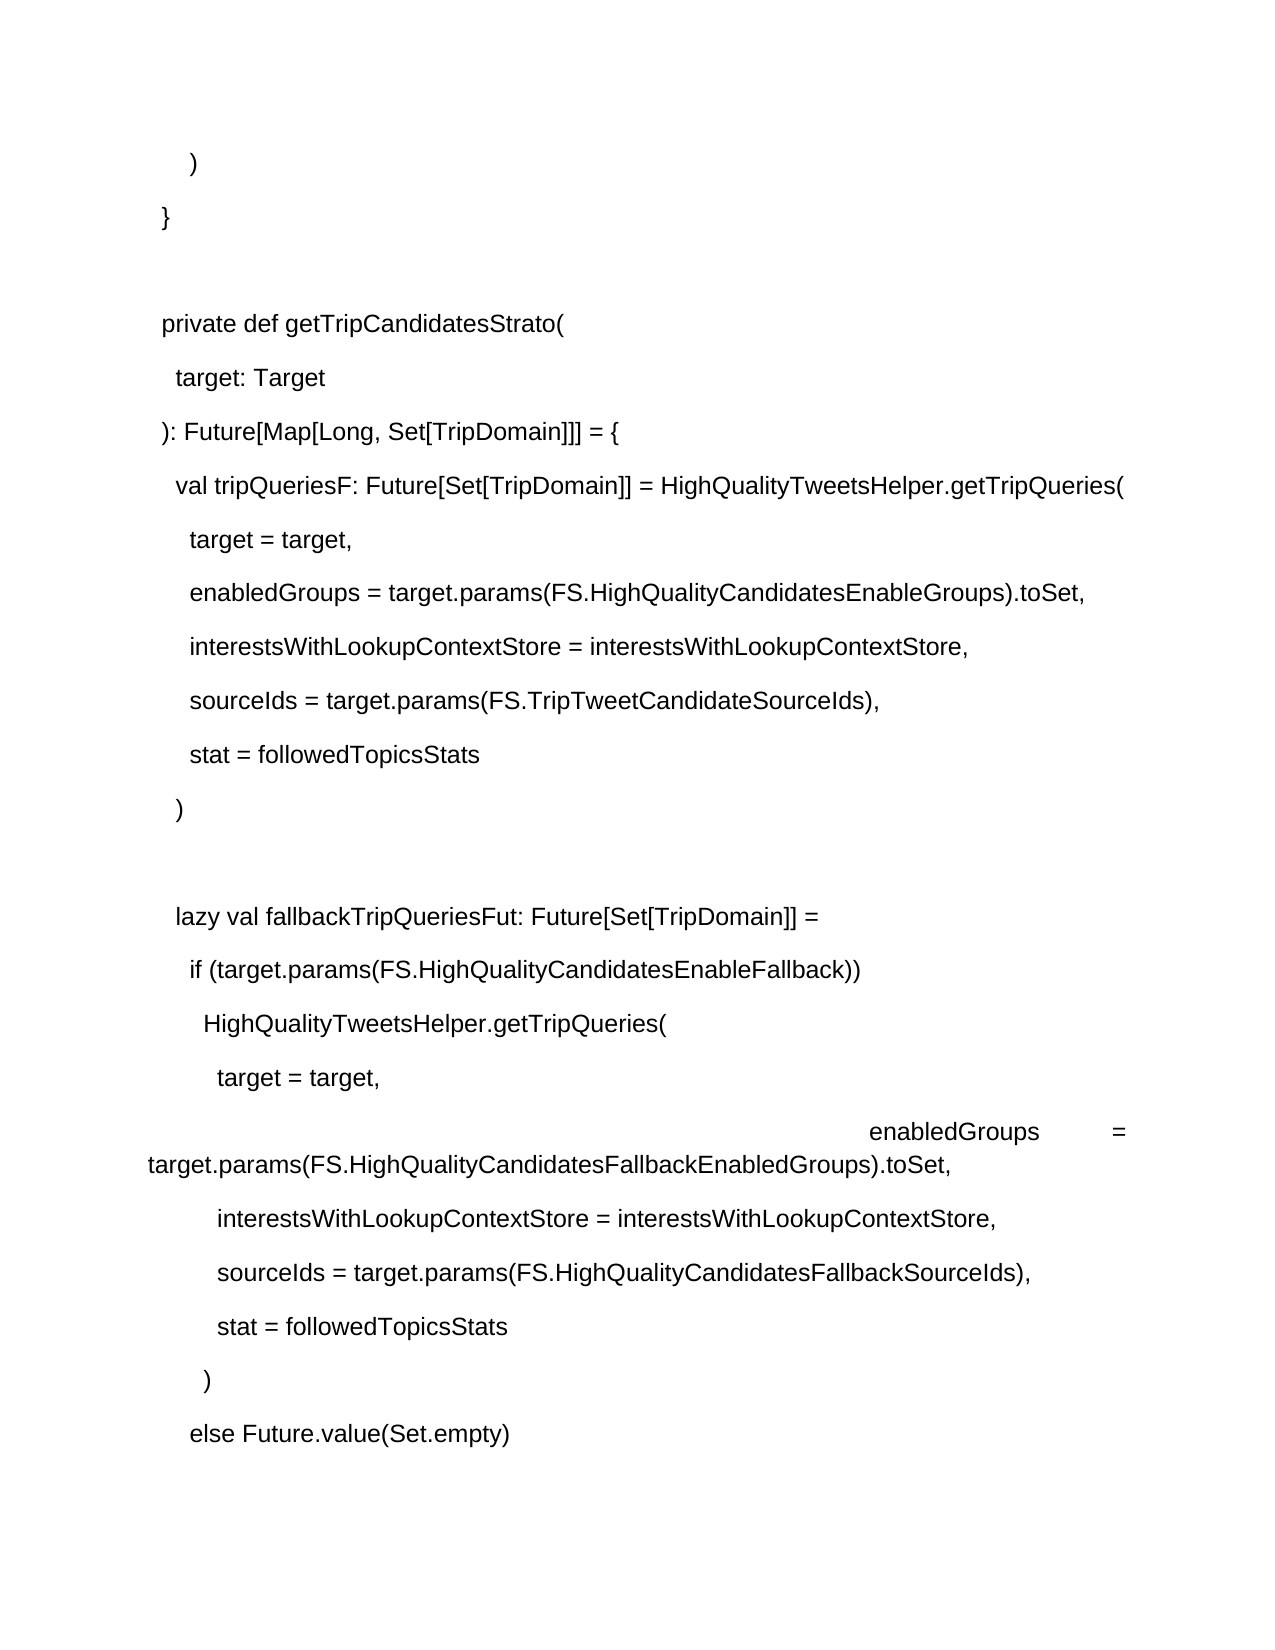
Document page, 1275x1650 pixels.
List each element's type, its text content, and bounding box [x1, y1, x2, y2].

text ) [148, 148, 1127, 176]
text ) [148, 794, 1127, 823]
text val tripQueriesF: Future[Set[TripDomain]] = HighQualityTweetsHelper.getTripQueries( [148, 471, 1127, 499]
text ) [148, 1365, 1127, 1394]
text target = target, [148, 524, 1127, 553]
text sourceIds = target.params(FS.HighQualityCandidatesFallbackSourceIds), [148, 1258, 1127, 1286]
text if (target.params(FS.HighQualityCandidatesEnableFallback)) [148, 955, 1127, 984]
text interestsWithLookupContextStore = interestsWithLookupContextStore, [148, 632, 1127, 661]
text lazy val fallbackTripQueriesFut: Future[Set[TripDomain]] = [148, 902, 1127, 930]
text enabledGroups = target.params(FS.HighQualityCandidatesFallbackEnabledGroups).toSet, [148, 1117, 1127, 1179]
text stat = followedTopicsStats [148, 740, 1127, 769]
text } [148, 201, 1127, 230]
text enabledGroups = target.params(FS.HighQualityCandidatesEnableGroups).toSet, [148, 578, 1127, 607]
text ): Future[Map[Long, Set[TripDomain]]] = { [148, 417, 1127, 446]
text HighQualityTweetsHelper.getTripQueries( [148, 1009, 1127, 1038]
text interestsWithLookupContextStore = interestsWithLookupContextStore, [148, 1204, 1127, 1233]
text private def getTripCandidatesStrato( [148, 309, 1127, 338]
text stat = followedTopicsStats [148, 1312, 1127, 1340]
text else Future.value(Set.empty) [148, 1419, 1127, 1448]
text target = target, [148, 1063, 1127, 1092]
text target: Target [148, 363, 1127, 392]
text sourceIds = target.params(FS.TripTweetCandidateSourceIds), [148, 686, 1127, 715]
